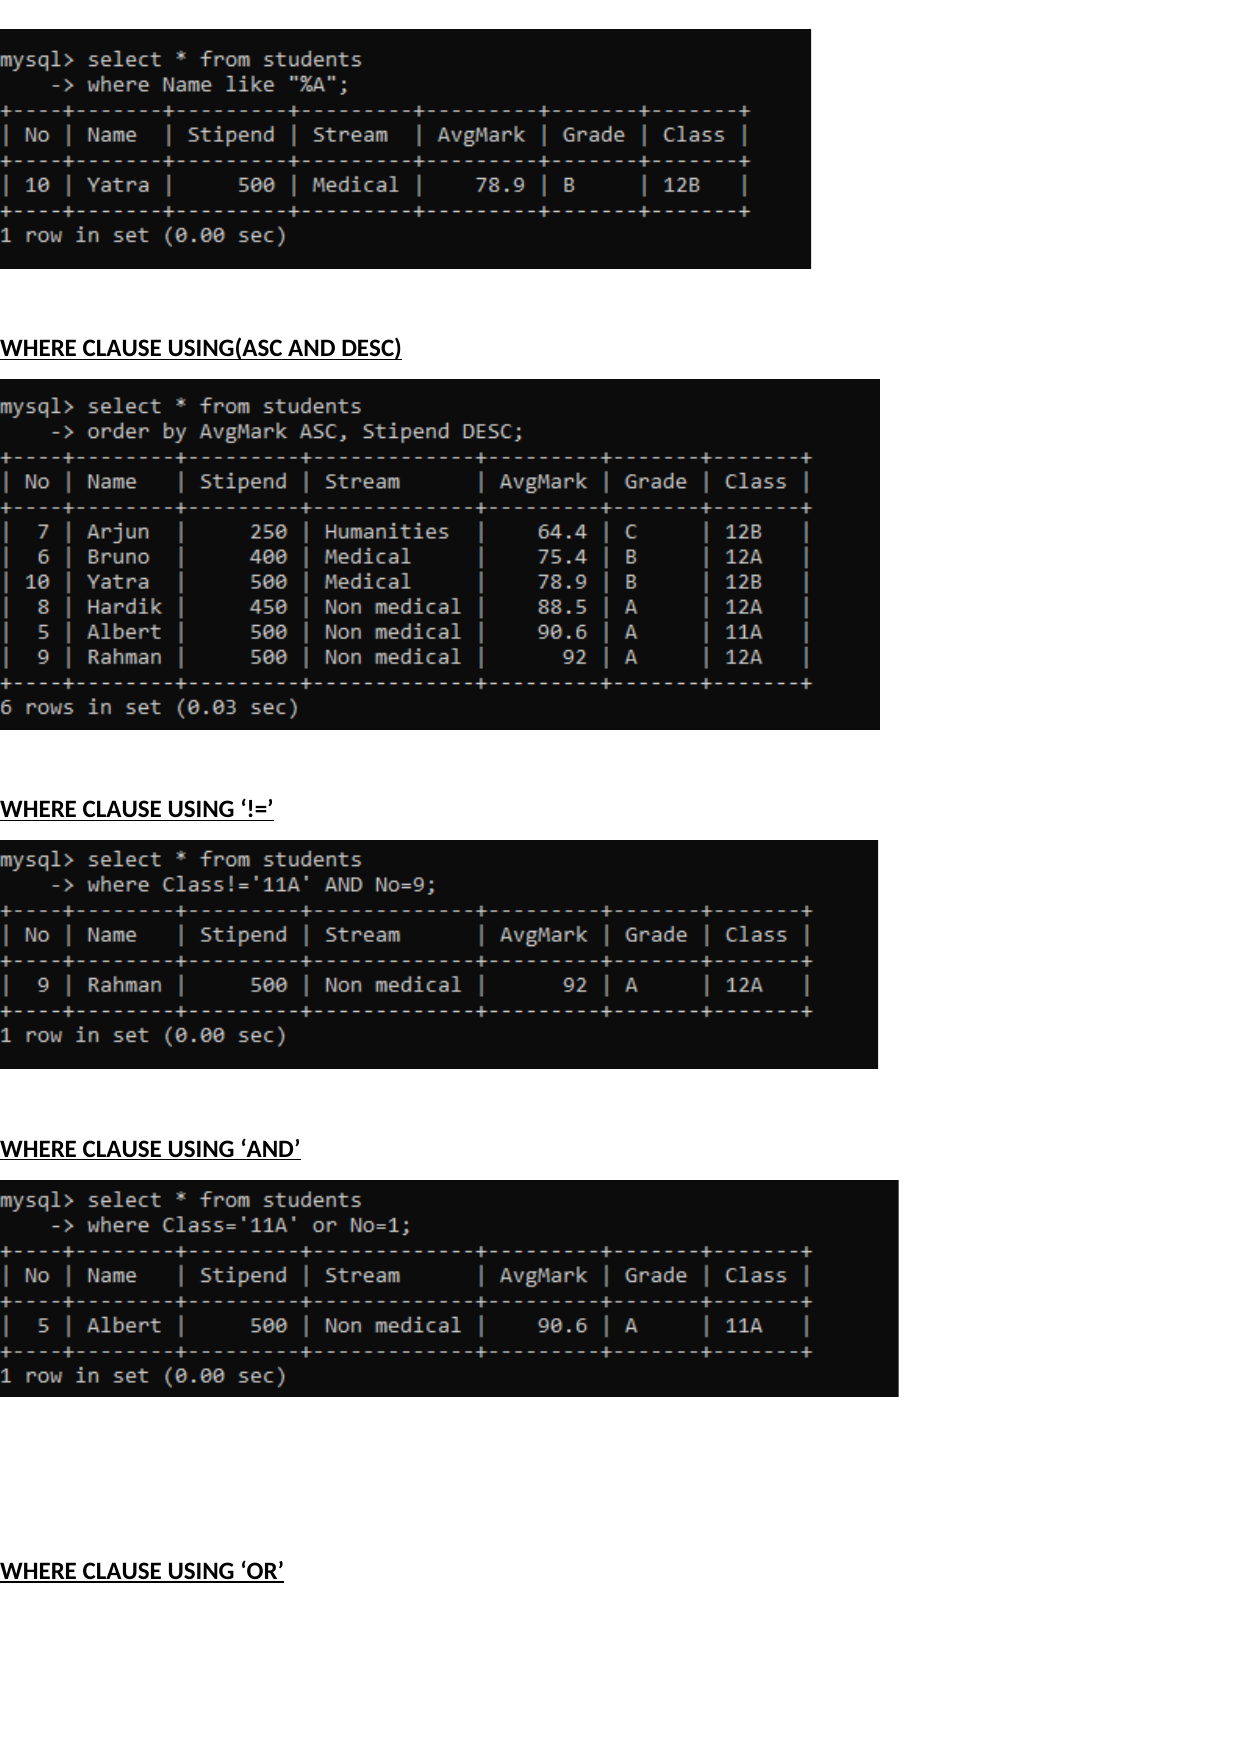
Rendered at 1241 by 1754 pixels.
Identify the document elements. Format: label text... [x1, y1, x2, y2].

text WHERE CLAUSE USING ‘!=’ [0, 793, 1110, 824]
picture [0, 840, 879, 1069]
text WHERE CLAUSE USING ‘OR’ [0, 1555, 1110, 1586]
picture [0, 1180, 899, 1397]
picture [0, 379, 880, 730]
text WHERE CLAUSE USING(ASC AND DESC) [0, 332, 1110, 363]
text WHERE CLAUSE USING ‘AND’ [0, 1133, 1110, 1163]
picture [0, 29, 812, 269]
